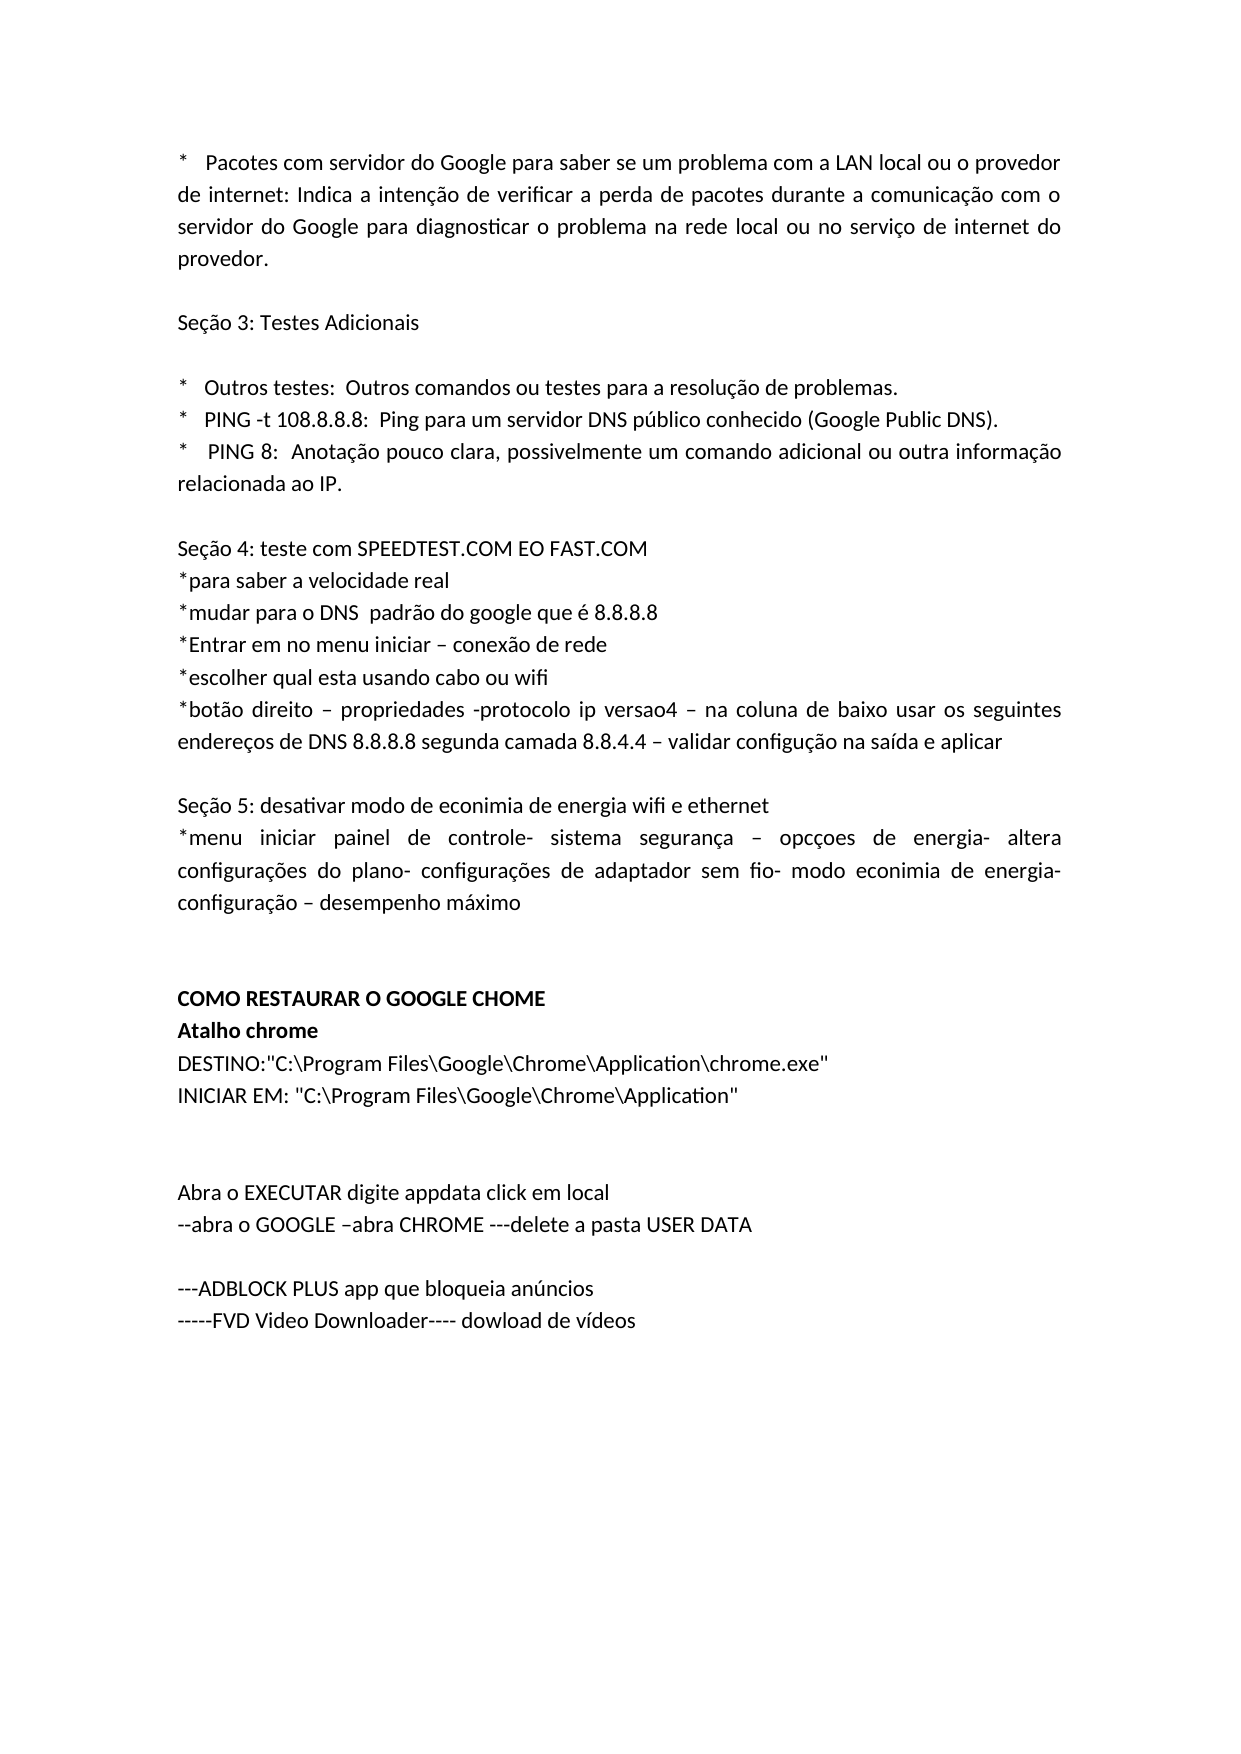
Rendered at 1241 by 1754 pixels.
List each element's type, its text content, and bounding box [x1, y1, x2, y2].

text INICIAR EM: "C:\Program Files\Google\Chrome\Application" [177, 1081, 1063, 1109]
text Seção 4: teste com SPEEDTEST.COM EO FAST.COM [177, 534, 1063, 562]
text COMO RESTAURAR O GOOGLE CHOME [177, 984, 1063, 1012]
text --abra o GOOGLE –abra CHROME ---delete a pasta USER DATA [177, 1210, 1063, 1238]
text *botão direito – propriedades -protocolo ip versao4 – na coluna de baixo usar os seguintes endereços de DNS 8.8.8.8 segunda camada 8.8.4.4 – validar configução na saída e aplicar [177, 695, 1063, 755]
text -----FVD Video Downloader---- dowload de vídeos [177, 1306, 1063, 1334]
text *Entrar em no menu iniciar – conexão de rede [177, 630, 1063, 658]
text Atalho chrome [177, 1017, 1063, 1045]
text Abra o EXECUTAR digite appdata click em local [177, 1178, 1063, 1206]
text *para saber a velocidade real [177, 566, 1063, 594]
text *escolher qual esta usando cabo ou wifi [177, 663, 1063, 691]
text * PING -t 108.8.8.8: Ping para um servidor DNS público conhecido (Google Public DNS). [177, 405, 1063, 433]
text * Pacotes com servidor do Google para saber se um problema com a LAN local ou o provedor de internet: Indica a intenção de verificar a perda de pacotes durante a comunicação com o servidor do Google para diagnosticar o problema na rede local ou no serviço de internet do provedor. [177, 148, 1063, 272]
text DESTINO:"C:\Program Files\Google\Chrome\Application\chrome.exe" [177, 1049, 1063, 1077]
text Seção 5: desativar modo de econimia de energia wifi e ethernet [177, 791, 1063, 819]
text ---ADBLOCK PLUS app que bloqueia anúncios [177, 1274, 1063, 1302]
text * Outros testes: Outros comandos ou testes para a resolução de problemas. [177, 373, 1063, 401]
text *menu iniciar painel de controle- sistema segurança – opcçoes de energia- altera configurações do plano- configurações de adaptador sem fio- modo econimia de energia- configuração – desempenho máximo [177, 823, 1063, 916]
text * PING 8: Anotação pouco clara, possivelmente um comando adicional ou outra informação relacionada ao IP. [177, 437, 1063, 497]
text Seção 3: Testes Adicionais [177, 308, 1063, 337]
text *mudar para o DNS padrão do google que é 8.8.8.8 [177, 598, 1063, 626]
